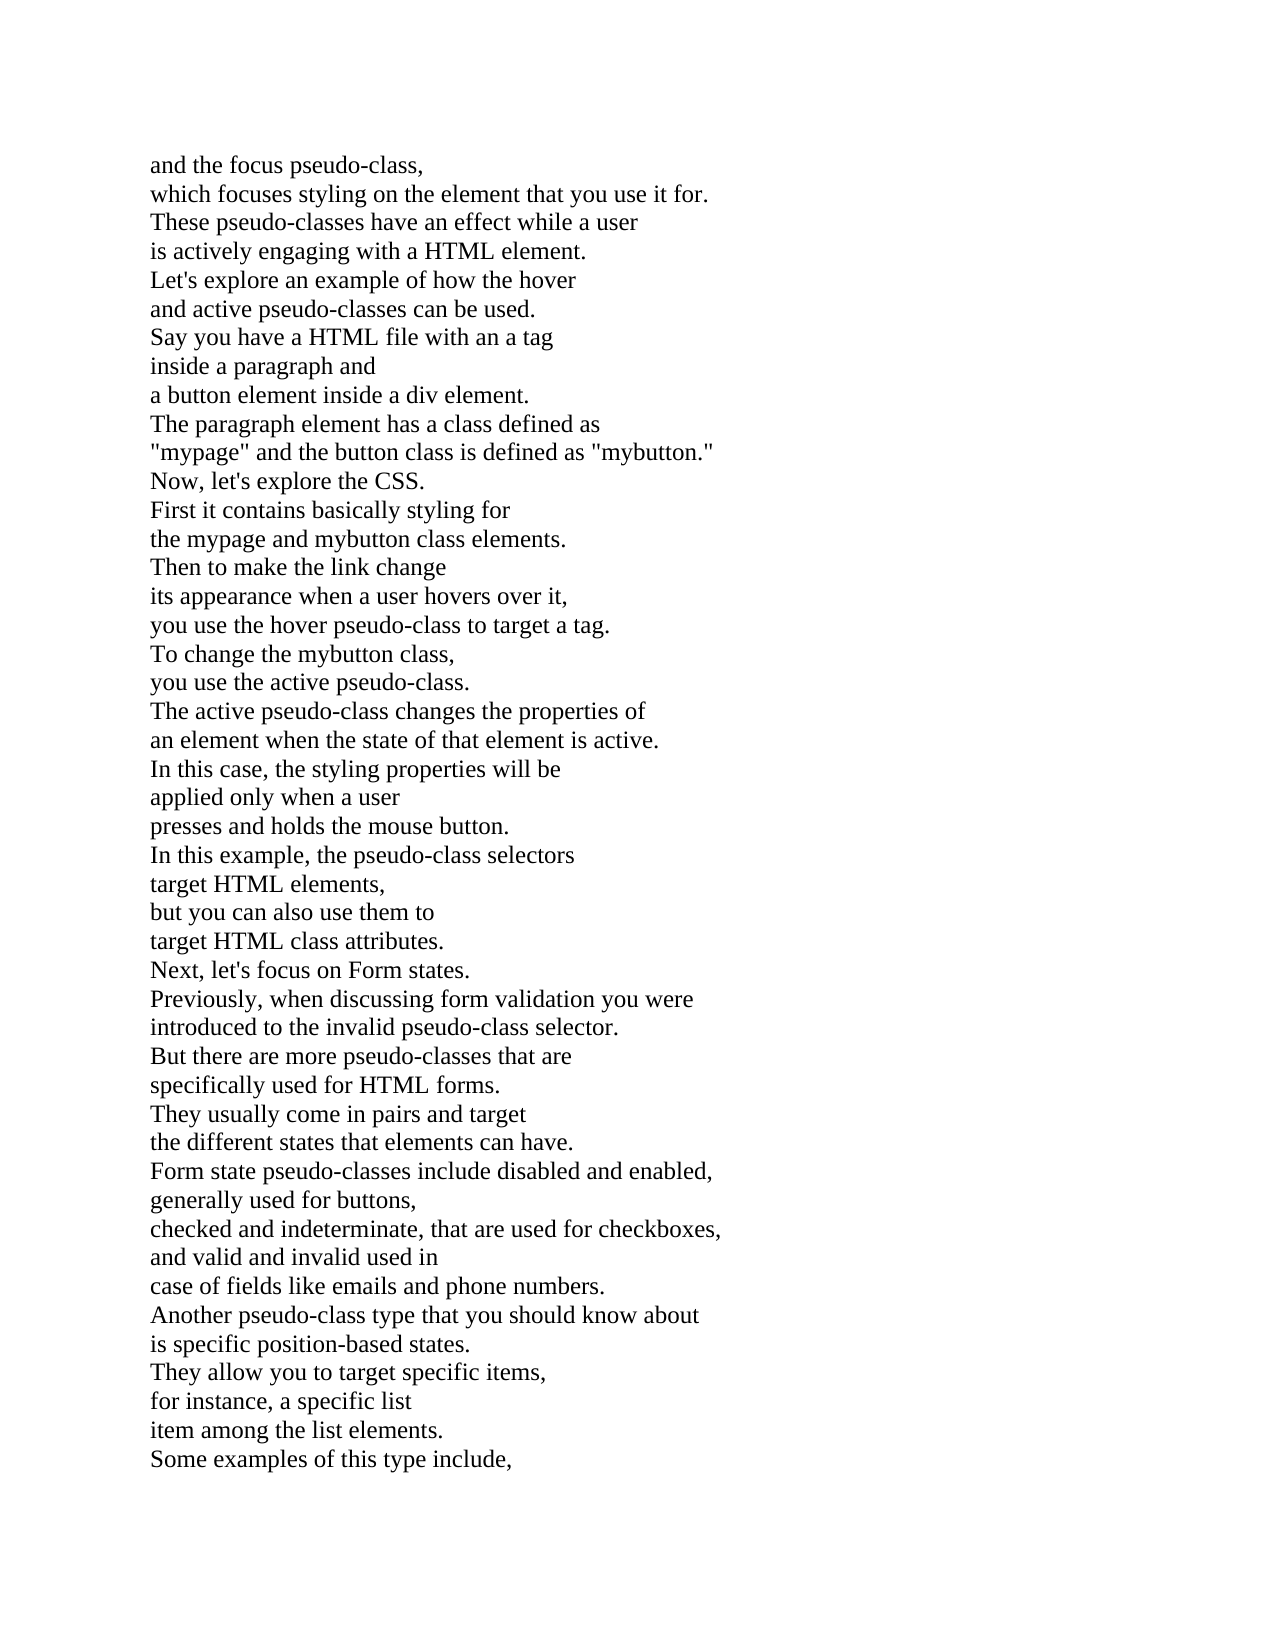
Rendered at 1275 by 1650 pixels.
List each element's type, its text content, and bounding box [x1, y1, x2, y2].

text generally used for buttons, [150, 1185, 1125, 1214]
text They allow you to target specific items, [150, 1357, 1125, 1386]
text case of fields like emails and phone numbers. [150, 1271, 1125, 1300]
text Now, let's explore the CSS. [150, 466, 1125, 495]
text In this example, the pseudo-class selectors [150, 840, 1125, 869]
text Another pseudo-class type that you should know about [150, 1300, 1125, 1329]
text Say you have a HTML file with an a tag [150, 322, 1125, 351]
text target HTML elements, [150, 869, 1125, 897]
text The active pseudo-class changes the properties of [150, 696, 1125, 725]
text Form state pseudo-classes include disabled and enabled, [150, 1156, 1125, 1185]
text In this case, the styling properties will be [150, 754, 1125, 782]
text the different states that elements can have. [150, 1127, 1125, 1156]
text but you can also use them to [150, 897, 1125, 926]
text checked and indeterminate, that are used for checkboxes, [150, 1214, 1125, 1242]
text The paragraph element has a class defined as [150, 409, 1125, 437]
text Let's explore an example of how the hover [150, 265, 1125, 294]
text a button element inside a div element. [150, 380, 1125, 409]
text you use the active pseudo-class. [150, 667, 1125, 696]
text you use the hover pseudo-class to target a tag. [150, 610, 1125, 639]
text presses and holds the mouse button. [150, 811, 1125, 840]
text applied only when a user [150, 782, 1125, 811]
text But there are more pseudo-classes that are [150, 1041, 1125, 1070]
text and active pseudo-classes can be used. [150, 294, 1125, 322]
text Some examples of this type include, [150, 1444, 1125, 1472]
text its appearance when a user hovers over it, [150, 581, 1125, 610]
text which focuses styling on the element that you use it for. [150, 179, 1125, 207]
text Previously, when discussing form validation you were [150, 984, 1125, 1012]
text the mypage and mybutton class elements. [150, 524, 1125, 552]
text and the focus pseudo-class, [150, 150, 1125, 179]
text To change the mybutton class, [150, 639, 1125, 667]
text They usually come in pairs and target [150, 1099, 1125, 1127]
text for instance, a specific list [150, 1386, 1125, 1415]
text Next, let's focus on Form states. [150, 955, 1125, 984]
text These pseudo-classes have an effect while a user [150, 207, 1125, 236]
text target HTML class attributes. [150, 926, 1125, 955]
text an element when the state of that element is active. [150, 725, 1125, 754]
text "mypage" and the button class is defined as "mybutton." [150, 437, 1125, 466]
text First it contains basically styling for [150, 495, 1125, 524]
text introduced to the invalid pseudo-class selector. [150, 1012, 1125, 1041]
text inside a paragraph and [150, 351, 1125, 380]
text item among the list elements. [150, 1415, 1125, 1444]
text is specific position-based states. [150, 1329, 1125, 1357]
text specifically used for HTML forms. [150, 1070, 1125, 1099]
text is actively engaging with a HTML element. [150, 236, 1125, 265]
text Then to make the link change [150, 552, 1125, 581]
text and valid and invalid used in [150, 1242, 1125, 1271]
